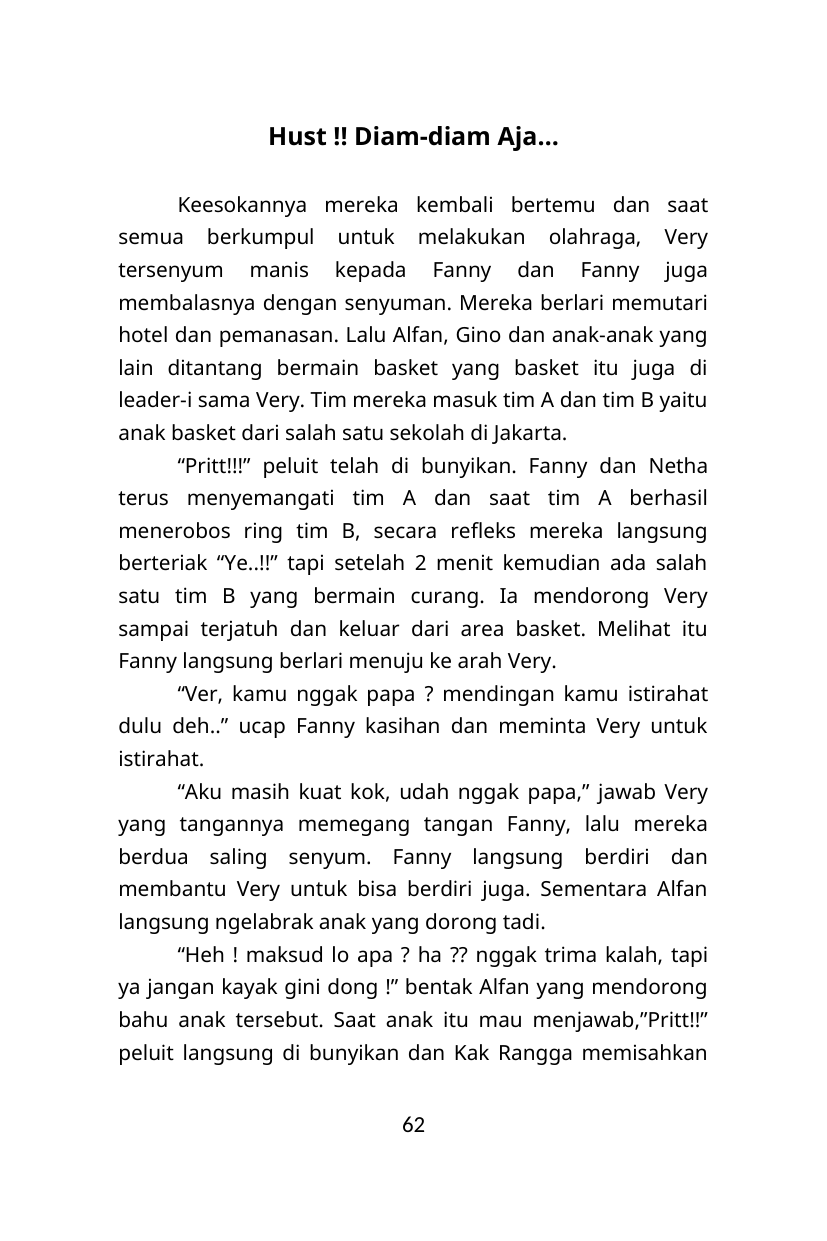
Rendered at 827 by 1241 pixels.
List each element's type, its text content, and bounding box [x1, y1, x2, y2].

text “Pritt!!!” peluit telah di bunyikan. Fanny dan Netha terus menyemangati tim A dan saat tim A berhasil menerobos ring tim B, secara refleks mereka langsung berteriak “Ye..!!” tapi setelah 2 menit kemudian ada salah satu tim B yang bermain curang. Ia mendorong Very sampai terjatuh dan keluar dari area basket. Melihat itu Fanny langsung berlari menuju ke arah Very. [118, 451, 709, 675]
text “Aku masih kuat kok, udah nggak papa,” jawab Very yang tangannya memegang tangan Fanny, lalu mereka berdua saling senyum. Fanny langsung berdiri dan membantu Very untuk bisa berdiri juga. Sementara Alfan langsung ngelabrak anak yang dorong tadi. [118, 777, 709, 936]
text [118, 940, 709, 1066]
text Keesokannya mereka kembali bertemu dan saat semua berkumpul untuk melakukan olahraga, Very tersenyum manis kepada Fanny dan Fanny juga membalasnya dengan senyuman. Mereka berlari memutari hotel dan pemanasan. Lalu Alfan, Gino dan anak-anak yang lain ditantang bermain basket yang basket itu juga di leader-i sama Very. Tim mereka masuk tim A dan tim B yaitu anak basket dari salah satu sekolah di Jakarta. [118, 190, 709, 447]
text “Ver, kamu nggak papa ? mendingan kamu istirahat dulu deh..” ucap Fanny kasihan dan meminta Very untuk istirahat. [118, 679, 709, 773]
text Hust !! Diam-diam Aja… [118, 118, 709, 152]
